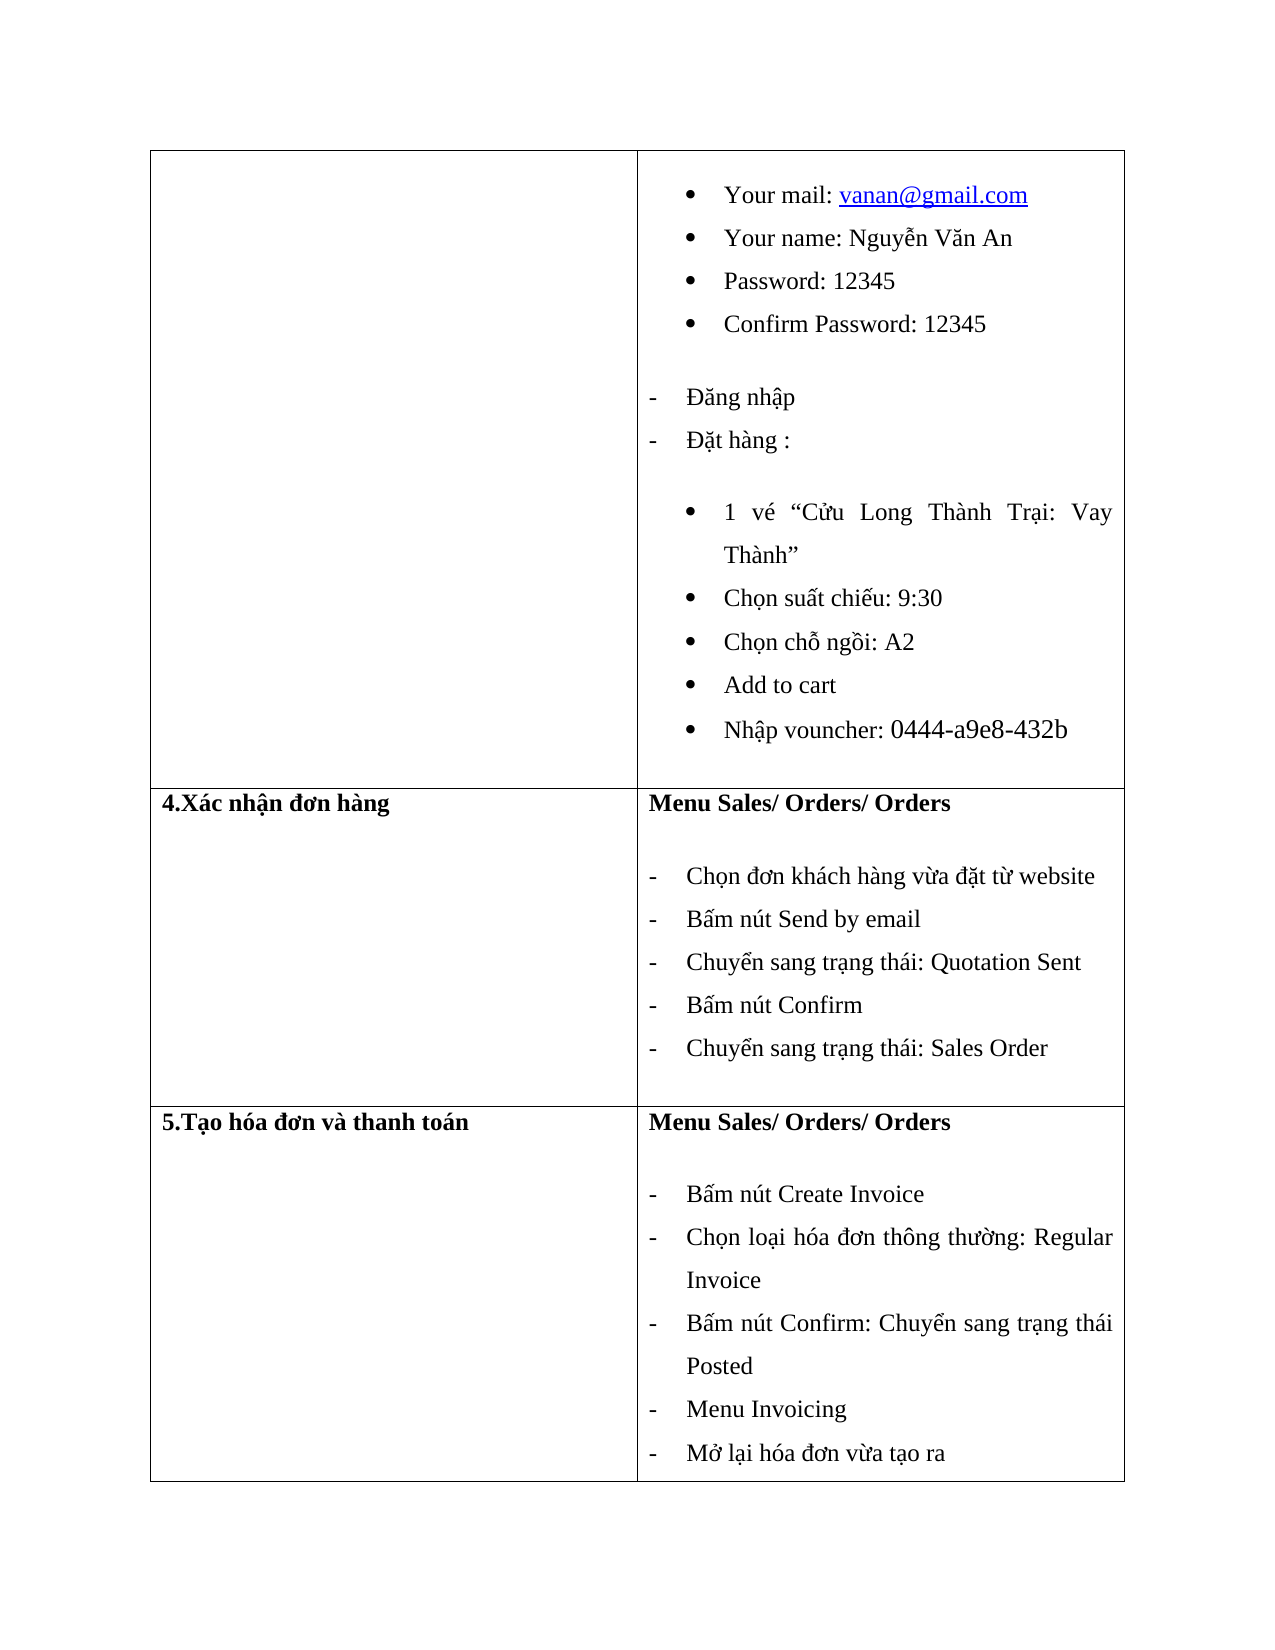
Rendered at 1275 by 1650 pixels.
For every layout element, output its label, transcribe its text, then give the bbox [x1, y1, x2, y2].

table_cell 4.Xác nhận đơn hàng [151, 789, 637, 1106]
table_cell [151, 1107, 637, 1481]
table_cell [151, 151, 637, 787]
table_cell Menu Sales/ Orders/ Orders Chọn đơn khách hàng vừa đặt từ website Bấm nút Send by email Chuyển sang trạng thái: Quotation Sent Bấm nút Confirm Chuyển sang trạng thái: Sales Order [638, 789, 1124, 1106]
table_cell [638, 151, 1124, 787]
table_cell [638, 1107, 1124, 1481]
